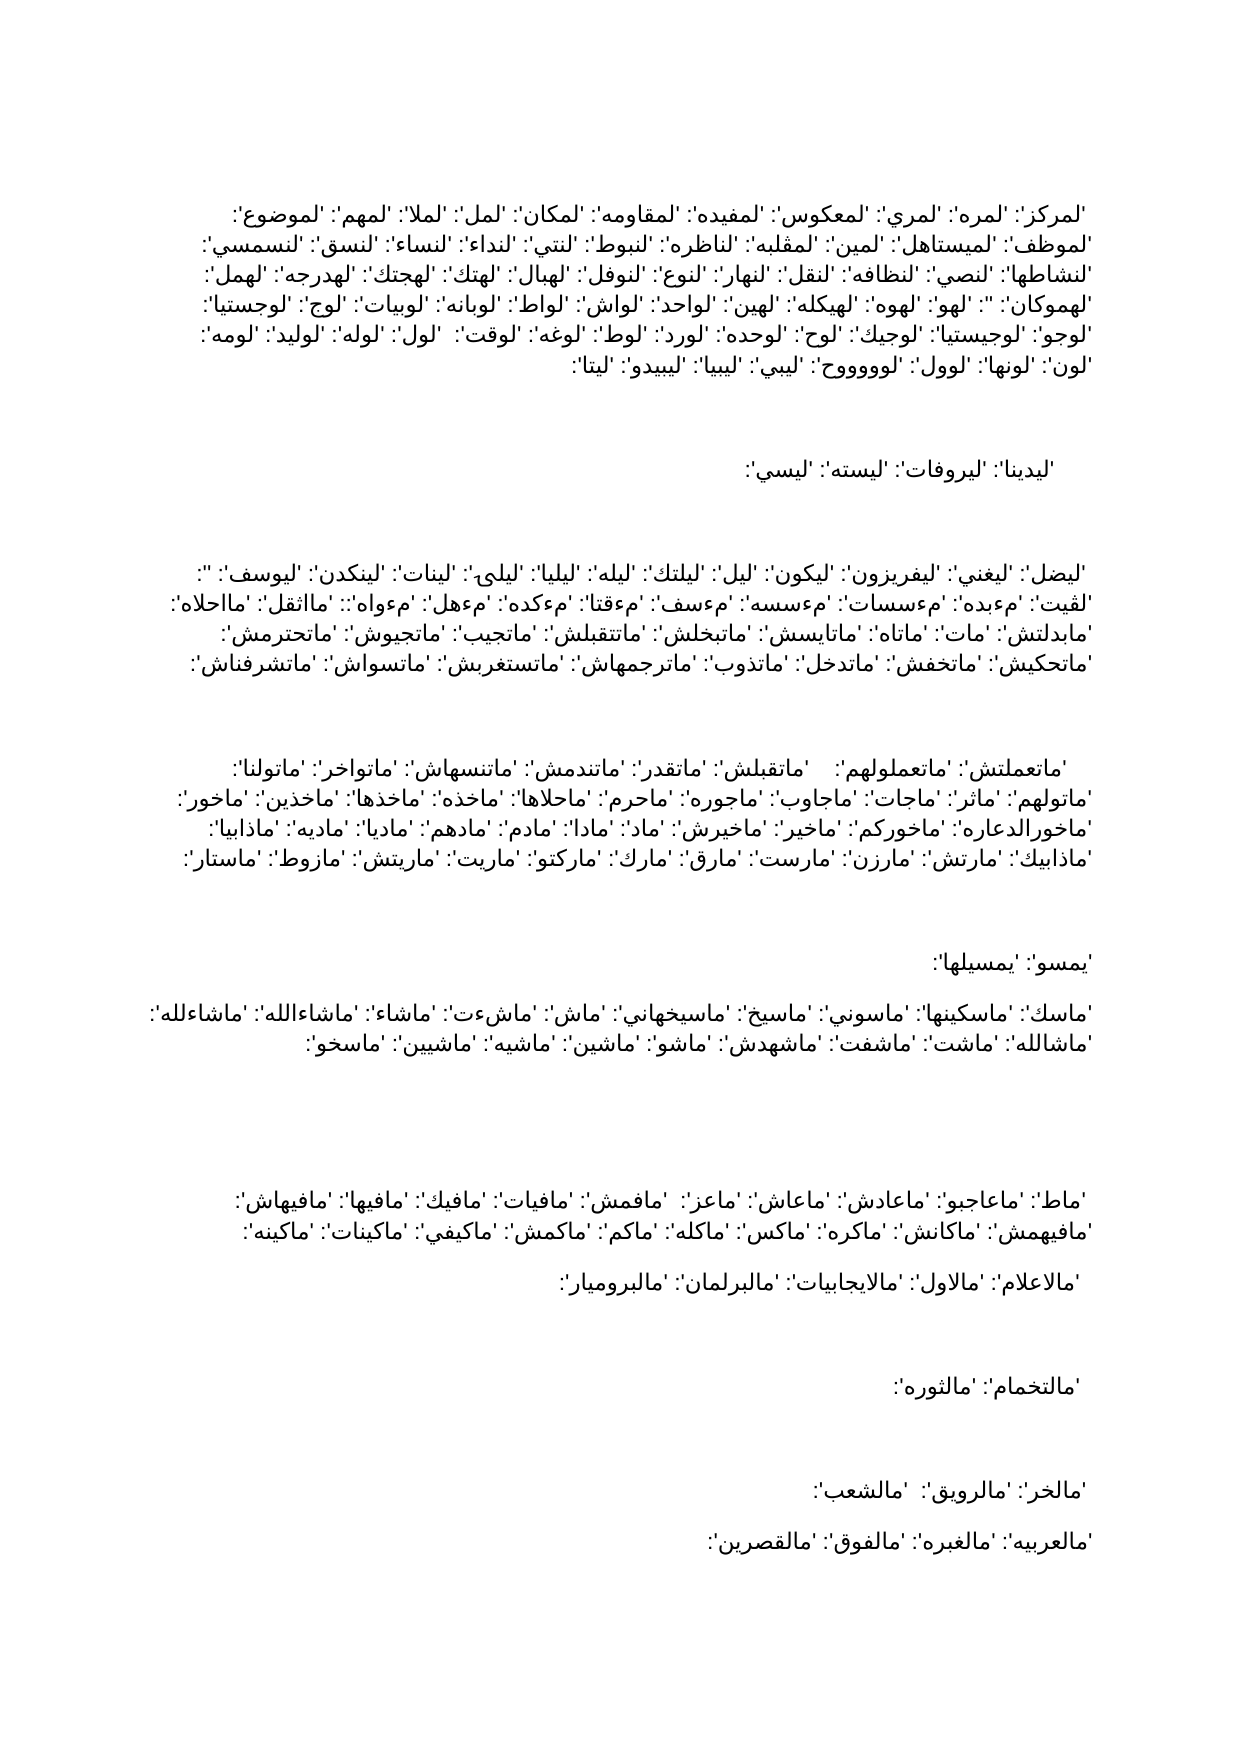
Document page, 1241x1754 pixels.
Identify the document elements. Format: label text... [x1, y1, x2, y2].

text 'ليضل': 'ليغني': 'ليفريزون': 'ليكون': 'ليل': 'ليلتك': 'ليله': 'ليليا': 'ليلۍ': 'لينات': 'لينكدن': 'ليوسف': '': 'لڨيت': 'مءبده': 'مءسسات': 'مءسسه': 'مءسف': 'مءقتا': 'مءكده': 'مءهل': 'مءواه':: 'مااثقل': 'مااحلاه': 'مابدلتش': 'مات': 'ماتاه': 'ماتايسش': 'ماتبخلش': 'ماتتقبلش': 'ماتجيب': 'ماتجيوش': 'ماتحترمش': 'ماتحكيش': 'ماتخفش': 'ماتدخل': 'ماتذوب': 'ماترجمهاش': 'ماتستغربش': 'ماتسواش': 'ماتشرفناش': [148, 560, 1093, 677]
text 'ماط': 'ماعاجبو': 'ماعادش': 'ماعاش': 'ماعز': 'مافمش': 'مافيات': 'مافيك': 'مافيها': 'مافيهاش': 'مافيهمش': 'ماكانش': 'ماكره': 'ماكس': 'ماكله': 'ماكم': 'ماكمش': 'ماكيفي': 'ماكينات': 'ماكينه': [148, 1187, 1093, 1244]
text 'مالتخمام': 'مالثوره': [148, 1373, 1093, 1399]
text 'ليدينا': 'ليروفات': 'ليسته': 'ليسي': [148, 456, 1093, 482]
text 'مالاعلام': 'مالاول': 'مالايجابيات': 'مالبرلمان': 'مالبروميار': [148, 1269, 1093, 1295]
text 'مالعربيه': 'مالغبره': 'مالفوق': 'مالقصرين': [148, 1528, 1093, 1554]
text 'مالخر': 'مالرويق': 'مالشعب': [148, 1477, 1093, 1503]
text 'لمركز': 'لمره': 'لمري': 'لمعكوس': 'لمفيده': 'لمقاومه': 'لمكان': 'لمل': 'لملا': 'لمهم': 'لموضوع': 'لموظف': 'لميستاهل': 'لمين': 'لمڨلبه': 'لناظره': 'لنبوط': 'لنتي': 'لنداء': 'لنساء': 'لنسق': 'لنسمسي': 'لنشاطها': 'لنصي': 'لنظافه': 'لنقل': 'لنهار': 'لنوع': 'لنوفل': 'لهبال': 'لهتك': 'لهجتك': 'لهدرجه': 'لهمل': 'لهموكان': '': 'لهو': 'لهوه': 'لهيكله': 'لهين': 'لواحد': 'لواش': 'لواط': 'لوبانه': 'لوبيات': 'لوج': 'لوجستيا': 'لوجو': 'لوجيستيا': 'لوجيك': 'لوح': 'لوحده': 'لورد': 'لوط': 'لوغه': 'لوقت': 'لول': 'لوله': 'لوليد': 'لومه': 'لون': 'لونها': 'لوول': 'لوووووح': 'ليبي': 'ليبيا': 'ليبيدو': 'ليتا': [148, 201, 1093, 378]
text 'ماسك': 'ماسكينها': 'ماسوني': 'ماسيخ': 'ماسيخهاني': 'ماش': 'ماشءت': 'ماشاء': 'ماشاءالله': 'ماشاءلله': 'ماشالله': 'ماشت': 'ماشفت': 'ماشهدش': 'ماشو': 'ماشين': 'ماشيه': 'ماشيين': 'ماسخو': [148, 1000, 1093, 1057]
text 'يمسو': 'يمسيلها': [148, 949, 1093, 976]
text 'ماتعملتش': 'ماتعملولهم': 'ماتقبلش': 'ماتقدر': 'ماتندمش': 'ماتنسهاش': 'ماتواخر': 'ماتولنا': 'ماتولهم': 'ماثر': 'ماجات': 'ماجاوب': 'ماجوره': 'ماحرم': 'ماحلاها': 'ماخذه': 'ماخذها': 'ماخذين': 'ماخور': 'ماخورالدعاره': 'ماخوركم': 'ماخير': 'ماخيرش': 'ماد': 'مادا': 'مادم': 'مادهم': 'ماديا': 'ماديه': 'ماذابيا': 'ماذابيك': 'مارتش': 'مارزن': 'مارست': 'مارق': 'مارك': 'ماركتو': 'ماريت': 'ماريتش': 'مازوط': 'ماستار': [148, 754, 1093, 871]
